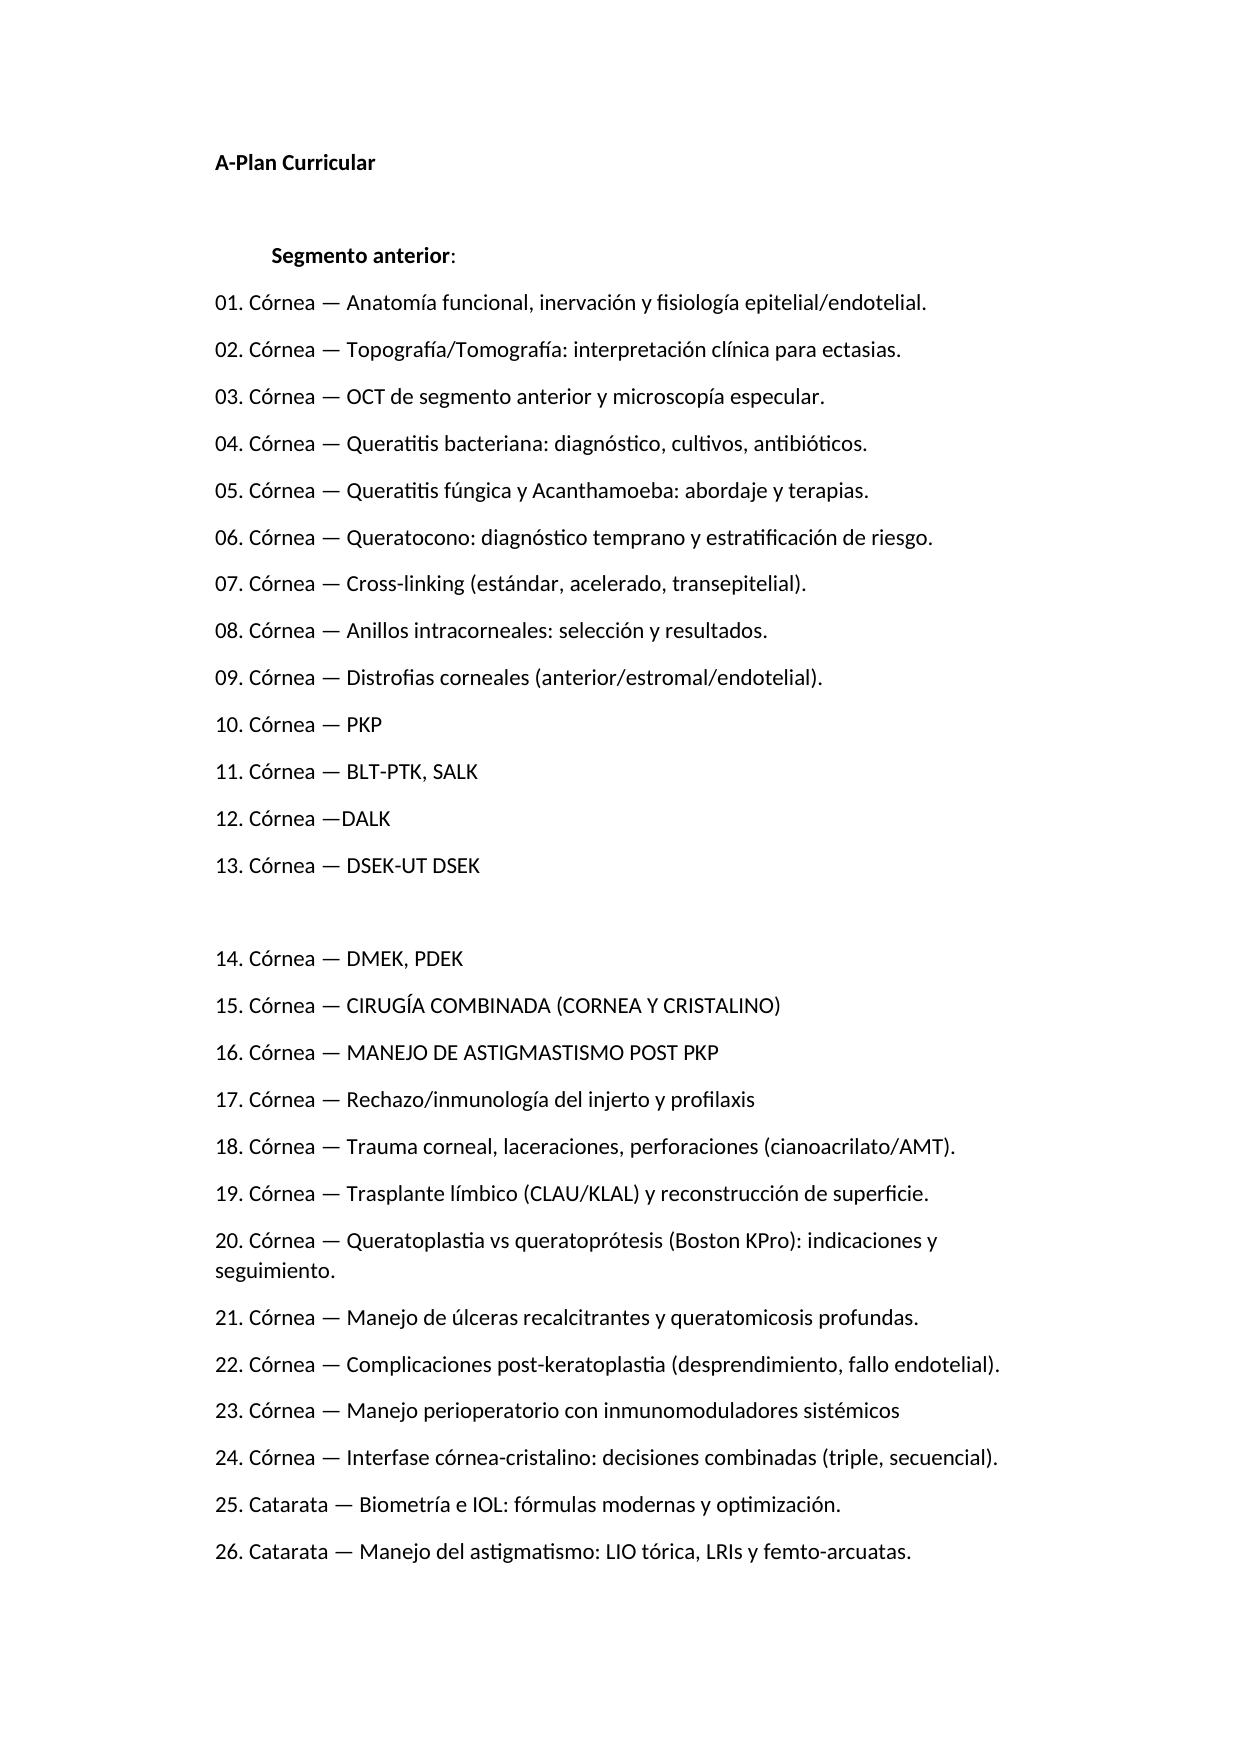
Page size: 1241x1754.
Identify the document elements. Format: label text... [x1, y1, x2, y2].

text 24. Córnea — Interfase córnea-cristalino: decisiones combinadas (triple, secuencial). [215, 1443, 1063, 1471]
text 23. Córnea — Manejo perioperatorio con inmunomoduladores sistémicos [215, 1397, 1063, 1424]
text 05. Córnea — Queratitis fúngica y Acanthamoeba: abordaje y terapias. [215, 476, 1063, 504]
text A-Plan Curricular [215, 148, 1063, 176]
text 15. Córnea — CIRUGÍA COMBINADA (CORNEA Y CRISTALINO) [215, 991, 1063, 1019]
text 14. Córnea — DMEK, PDEK [215, 944, 1063, 972]
text 07. Córnea — Cross-linking (estándar, acelerado, transepitelial). [215, 569, 1063, 597]
text 09. Córnea — Distrofias corneales (anterior/estromal/endotelial). [215, 663, 1063, 691]
text 10. Córnea — PKP [215, 710, 1063, 738]
text 02. Córnea — Topografía/Tomografía: interpretación clínica para ectasias. [215, 335, 1063, 363]
text 18. Córnea — Trauma corneal, laceraciones, perforaciones (cianoacrilato/AMT). [215, 1132, 1063, 1160]
text 25. Catarata — Biometría e IOL: fórmulas modernas y optimización. [215, 1490, 1063, 1518]
text 11. Córnea — BLT-PTK, SALK [215, 757, 1063, 785]
text 17. Córnea — Rechazo/inmunología del injerto y profilaxis [215, 1085, 1063, 1113]
text 08. Córnea — Anillos intracorneales: selección y resultados. [215, 616, 1063, 644]
text 20. Córnea — Queratoplastia vs queratoprótesis (Boston KPro): indicaciones y seguimiento. [215, 1226, 1063, 1284]
text 16. Córnea — MANEJO DE ASTIGMASTISMO POST PKP [215, 1038, 1063, 1066]
text 04. Córnea — Queratitis bacteriana: diagnóstico, cultivos, antibióticos. [215, 429, 1063, 457]
text 12. Córnea —DALK [215, 804, 1063, 832]
text 19. Córnea — Trasplante límbico (CLAU/KLAL) y reconstrucción de superficie. [215, 1179, 1063, 1207]
text 26. Catarata — Manejo del astigmatismo: LIO tórica, LRIs y femto-arcuatas. [215, 1537, 1063, 1565]
text 01. Córnea — Anatomía funcional, inervación y fisiología epitelial/endotelial. [215, 288, 1063, 316]
text 13. Córnea — DSEK-UT DSEK [215, 851, 1063, 879]
text 21. Córnea — Manejo de úlceras recalcitrantes y queratomicosis profundas. [215, 1303, 1063, 1331]
text 06. Córnea — Queratocono: diagnóstico temprano y estratificación de riesgo. [215, 523, 1063, 551]
text 03. Córnea — OCT de segmento anterior y microscopía especular. [215, 382, 1063, 410]
text Segmento anterior: [215, 241, 1063, 269]
text 22. Córnea — Complicaciones post-keratoplastia (desprendimiento, fallo endotelial). [215, 1350, 1063, 1378]
